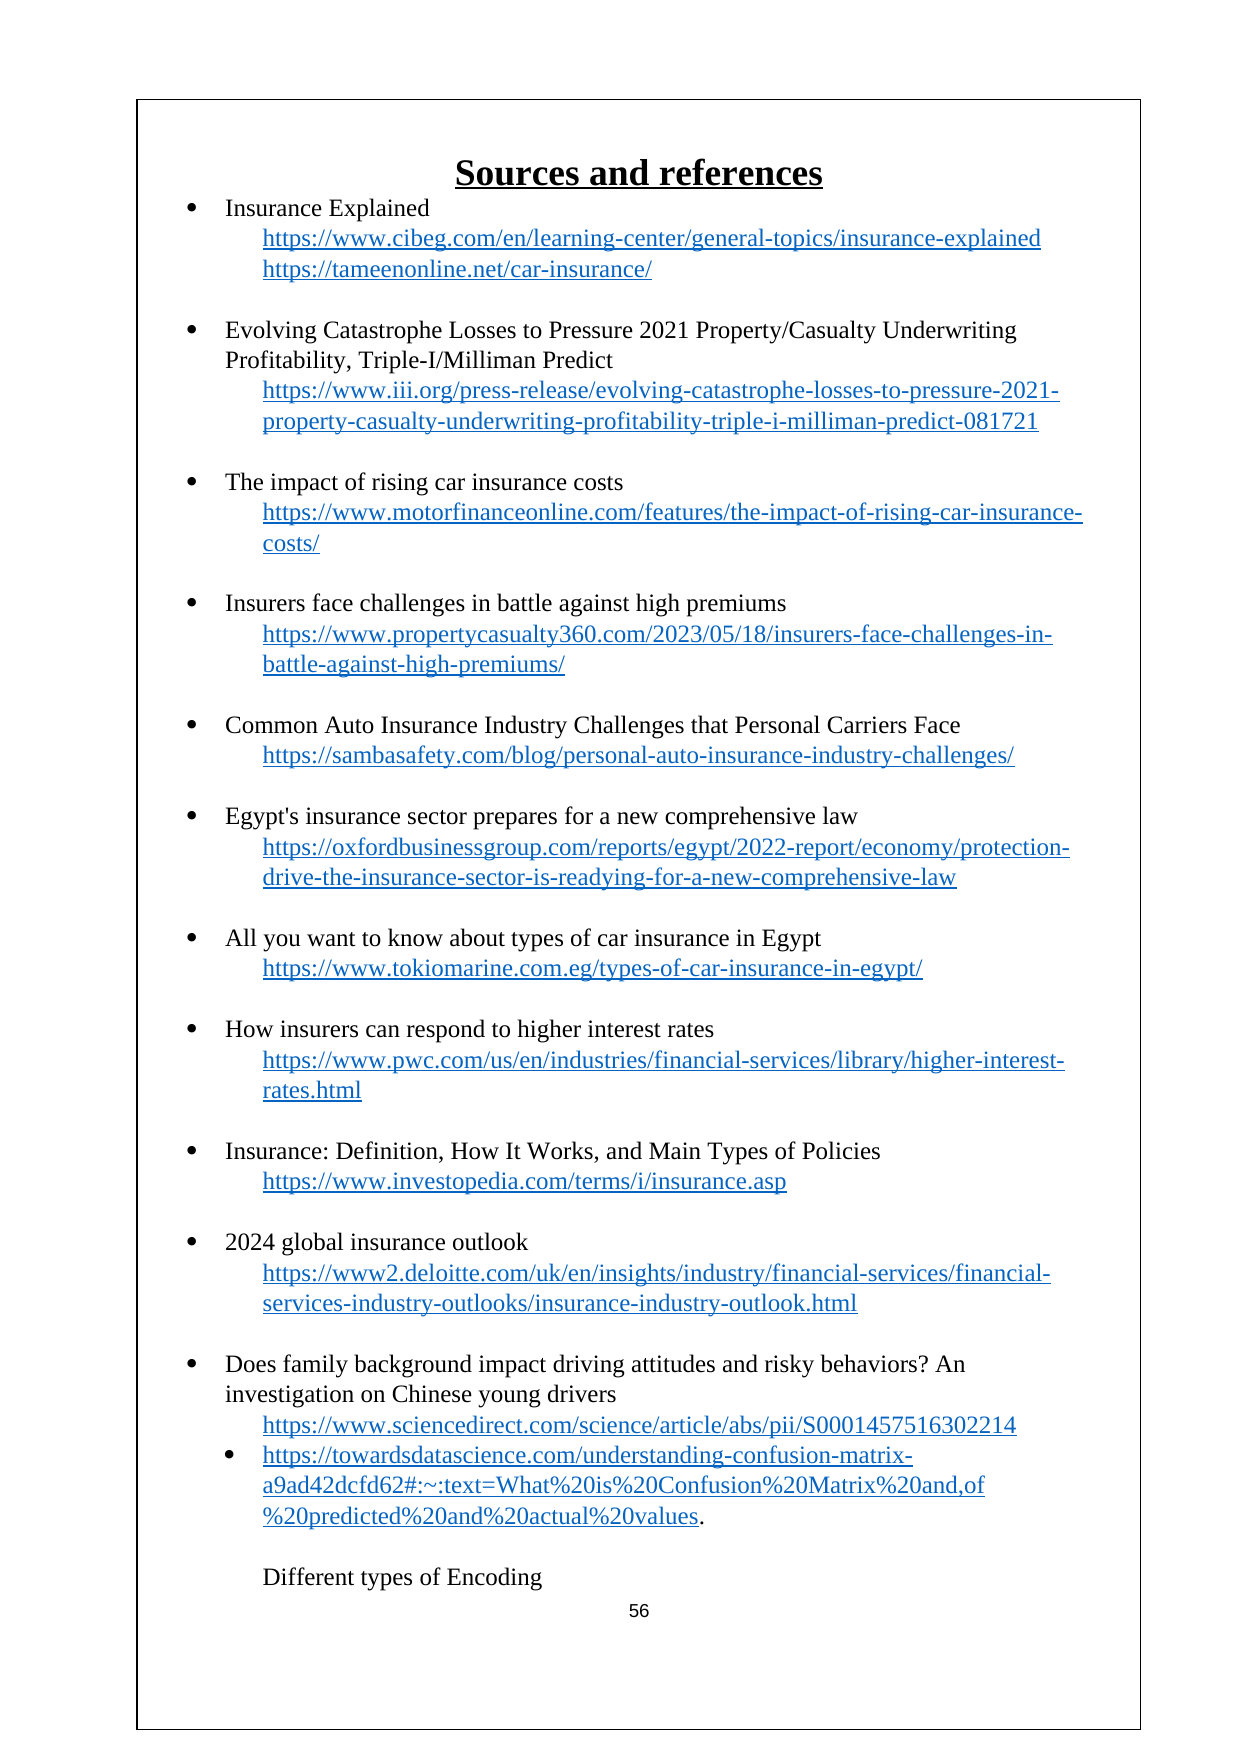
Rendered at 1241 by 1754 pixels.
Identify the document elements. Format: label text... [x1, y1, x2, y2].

list https://tameenonline.net/car-insurance/ [262, 254, 1090, 283]
list Insurance Explained [187, 193, 1090, 222]
list 2024 global insurance outlook [187, 1227, 1090, 1256]
list https://www.propertycasualty360.com/2023/05/18/insurers-face-challenges-in-battle-against-high-premiums/ [262, 619, 1090, 678]
list https://www.tokiomarine.com.eg/types-of-car-insurance-in-egypt/ [262, 953, 1090, 982]
list https://www.sciencedirect.com/science/article/abs/pii/S0001457516302214 [262, 1410, 1090, 1438]
list Evolving Catastrophe Losses to Pressure 2021 Property/Casualty Underwriting Profitability, Triple-I/Milliman Predict [187, 315, 1090, 374]
list Insurers face challenges in battle against high premiums [187, 588, 1090, 617]
list Different types of Encoding [262, 1562, 1090, 1591]
list https://sambasafety.com/blog/personal-auto-insurance-industry-challenges/ [262, 741, 1090, 769]
list All you want to know about types of car insurance in Egypt [187, 923, 1090, 952]
list The impact of rising car insurance costs [187, 467, 1090, 496]
list Insurance: Definition, How It Works, and Main Types of Policies [187, 1136, 1090, 1165]
list https://www.investopedia.com/terms/i/insurance.asp [262, 1166, 1090, 1195]
list https://www.cibeg.com/en/learning-center/general-topics/insurance-explained [262, 223, 1090, 252]
list https://www.iii.org/press-release/evolving-catastrophe-losses-to-pressure-2021-property-casualty-underwriting-profitability-triple-i-milliman-predict-081721 [262, 376, 1090, 435]
list https://www.pwc.com/us/en/industries/financial-services/library/higher-interest-rates.html [262, 1045, 1090, 1104]
list How insurers can respond to higher interest rates [187, 1014, 1090, 1043]
list https://www.motorfinanceonline.com/features/the-impact-of-rising-car-insurance-costs/ [262, 497, 1090, 556]
list https://towardsdatascience.com/understanding-confusion-matrix-a9ad42dcfd62#:~:text=What%20is%20Confusion%20Matrix%20and,of%20predicted%20and%20actual%20values. [225, 1440, 1090, 1530]
text Sources and references [187, 150, 1090, 193]
list https://www2.deloitte.com/uk/en/insights/industry/financial-services/financial-services-industry-outlooks/insurance-industry-outlook.html [262, 1258, 1090, 1317]
list https://oxfordbusinessgroup.com/reports/egypt/2022-report/economy/protection-drive-the-insurance-sector-is-readying-for-a-new-comprehensive-law [262, 832, 1090, 891]
list Common Auto Insurance Industry Challenges that Personal Carriers Face [187, 710, 1090, 739]
list Egypt's insurance sector prepares for a new comprehensive law [187, 801, 1090, 830]
list Does family background impact driving attitudes and risky behaviors? An investigation on Chinese young drivers [187, 1349, 1090, 1408]
